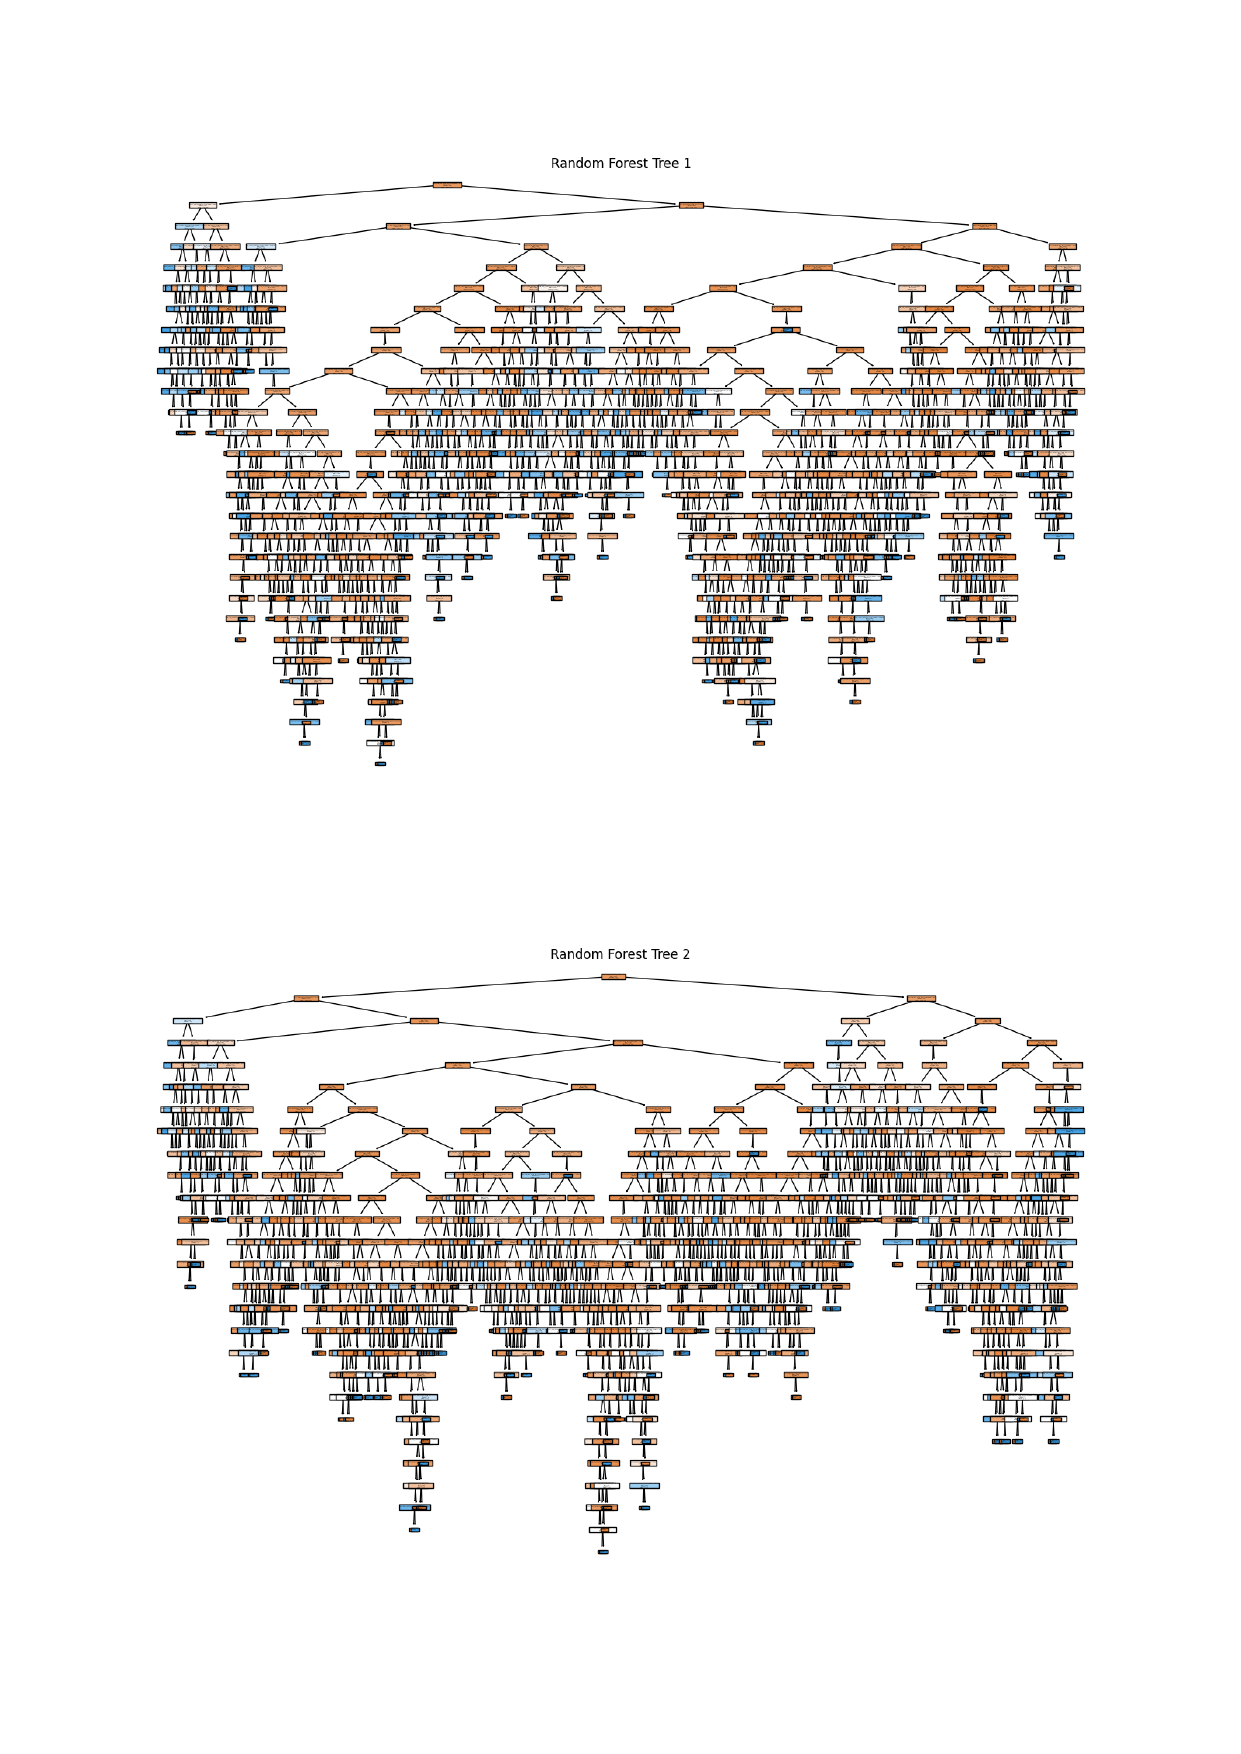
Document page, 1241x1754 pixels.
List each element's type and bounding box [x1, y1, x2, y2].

picture [150, 940, 1091, 1570]
picture [150, 150, 1091, 781]
